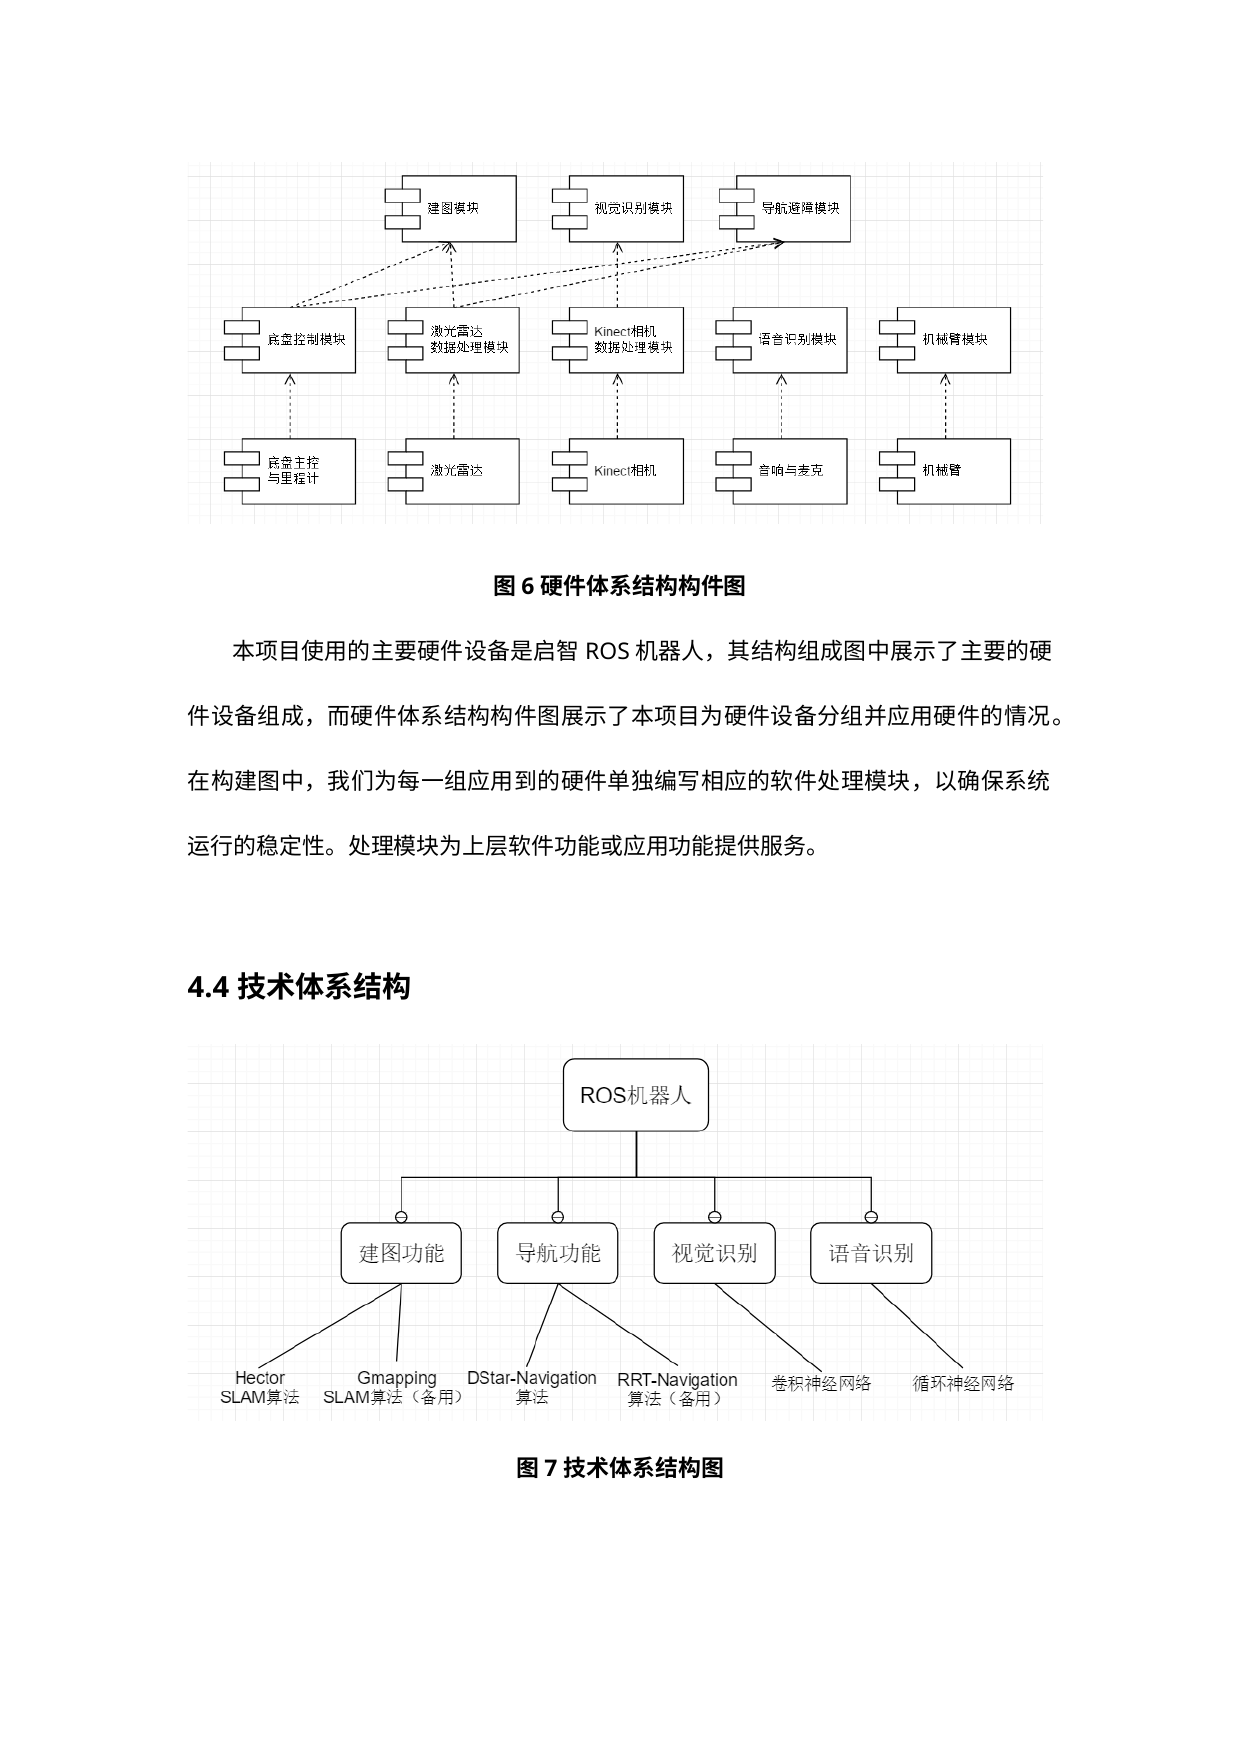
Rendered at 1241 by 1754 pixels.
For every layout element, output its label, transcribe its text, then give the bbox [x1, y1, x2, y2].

text 4.4 技术体系结构 [187, 952, 1053, 1017]
text 图6 硬件体系结构构件图 [187, 552, 1053, 617]
text 本项目使用的主要硬件设备是启智ROS机器人，其结构组成图中展示了主要的硬件设备组成，而硬件体系结构构件图展示了本项目为硬件设备分组并应用硬件的情况。在构建图中，我们为每一组应用到的硬件单独编写相应的软件处理模块，以确保系统运行的稳定性。处理模块为上层软件功能或应用功能提供服务。 [187, 617, 1053, 877]
text 图7 技术体系结构图 [187, 1434, 1053, 1499]
picture [187, 162, 1044, 524]
picture [187, 1044, 1044, 1421]
